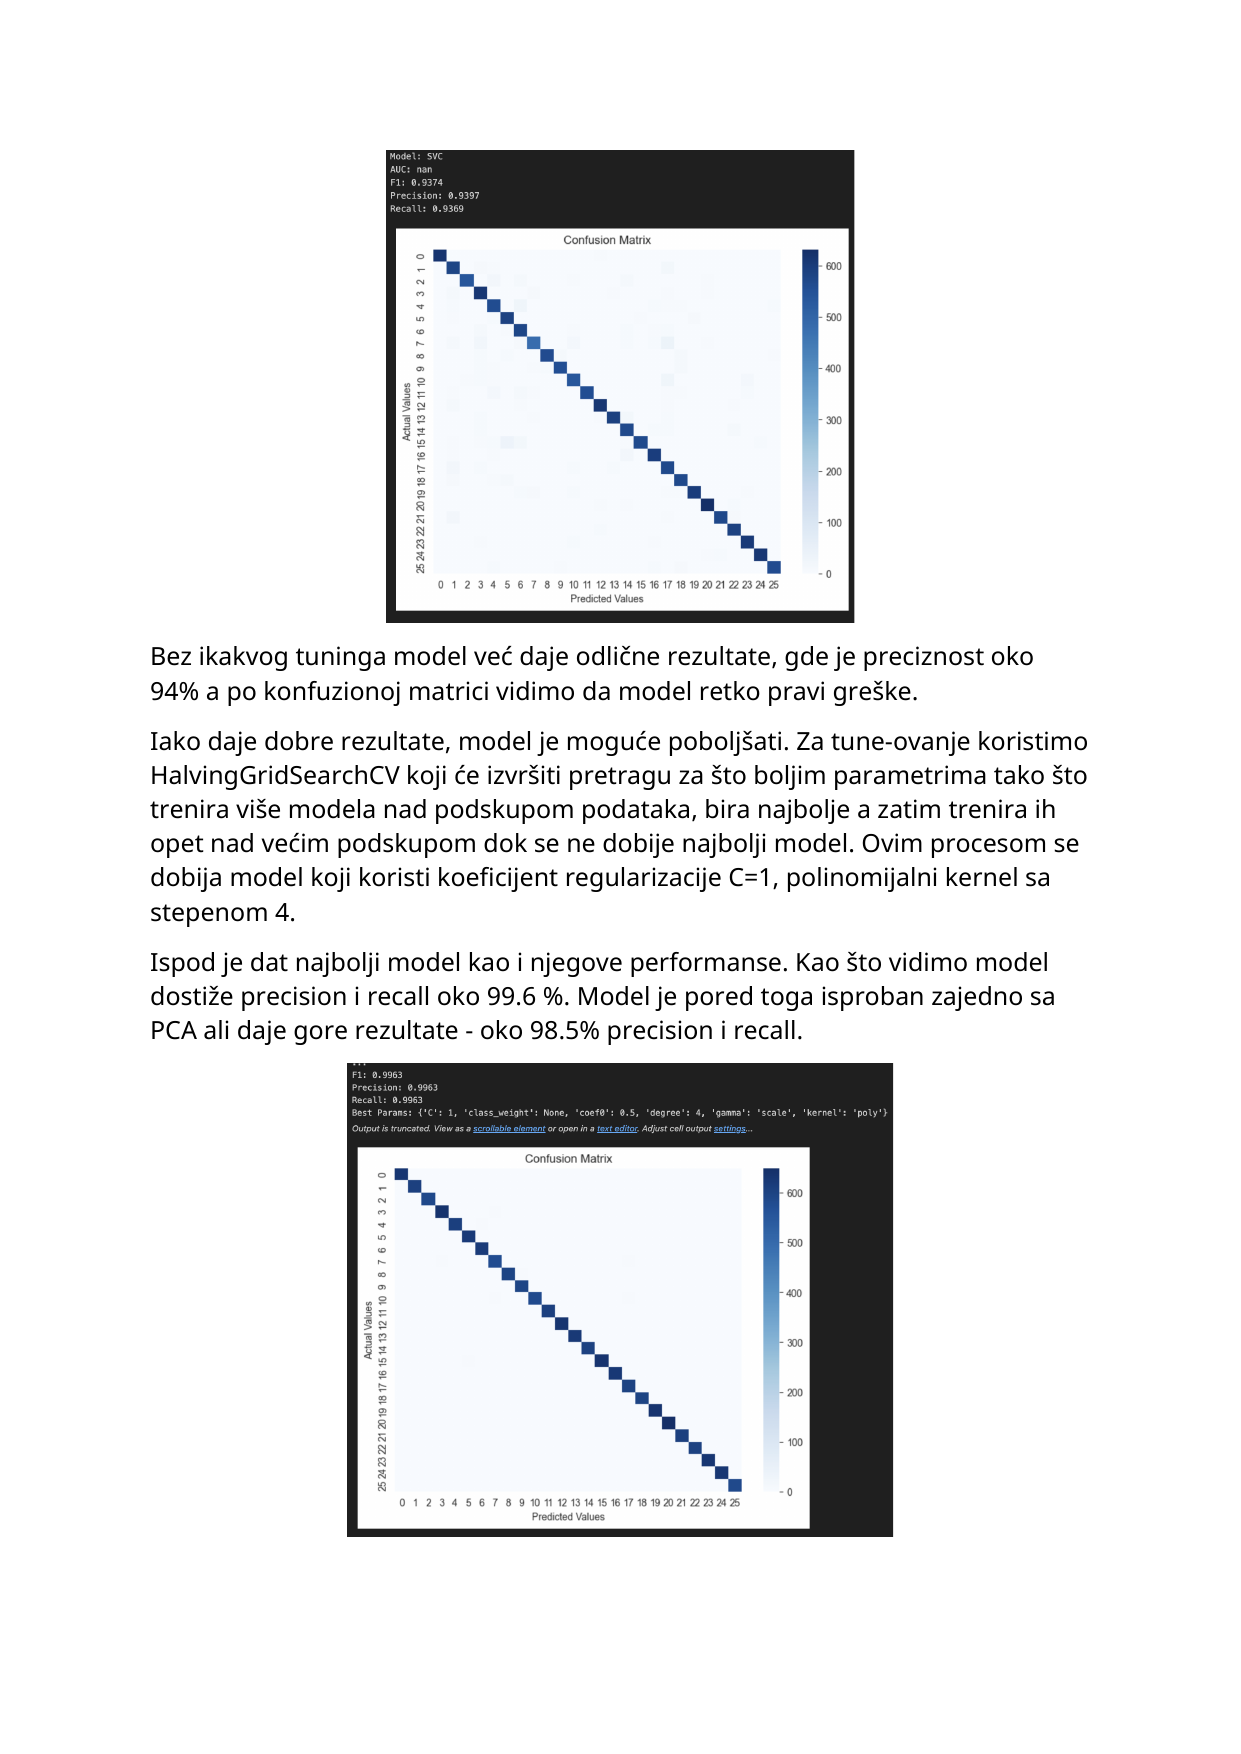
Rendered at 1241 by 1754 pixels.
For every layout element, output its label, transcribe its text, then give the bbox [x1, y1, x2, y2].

text Ispod je dat najbolji model kao i njegove performanse. Kao što vidimo model dostiže precision i recall oko 99.6 %. Model je pored toga isproban zajedno sa PCA ali daje gore rezultate - oko 98.5% precision i recall. [150, 945, 1090, 1047]
text Bez ikakvog tuninga model već daje odlične rezultate, gde je preciznost oko 94% a po konfuzionoj matrici vidimo da model retko pravi greške. [150, 639, 1090, 707]
text Iako daje dobre rezultate, model je moguće poboljšati. Za tune-ovanje koristimo HalvingGridSearchCV koji će izvršiti pretragu za što boljim parametrima tako što trenira više modela nad podskupom podataka, bira najbolje a zatim trenira ih opet nad većim podskupom dok se ne dobije najbolji model. Ovim procesom se dobija model koji koristi koeficijent regularizacije C=1, polinomijalni kernel sa stepenom 4. [150, 724, 1090, 928]
